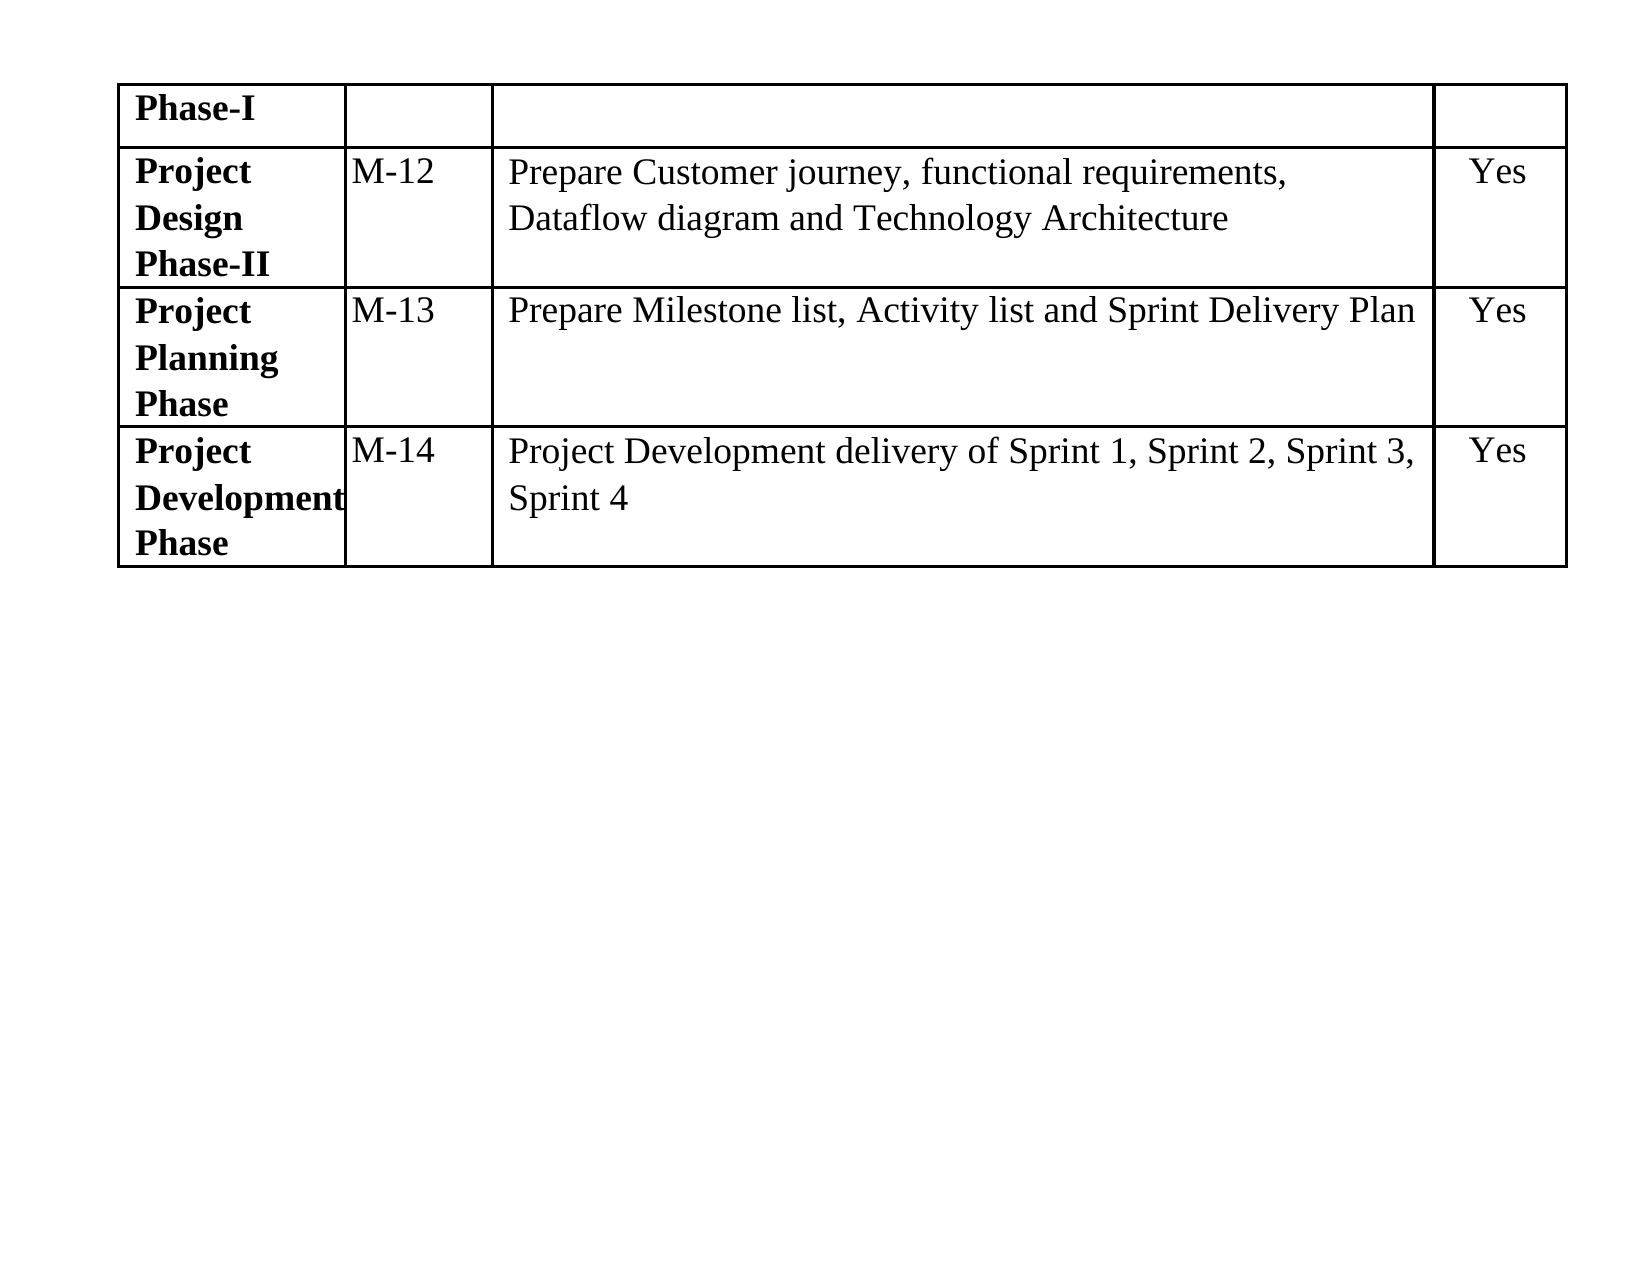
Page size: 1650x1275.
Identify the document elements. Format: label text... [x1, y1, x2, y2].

table_cell Prepare Customer journey, functional requirements, Dataflow diagram and Technology Architecture [494, 149, 1432, 286]
table_cell M-14 [347, 428, 491, 565]
table_cell Prepare Milestone list, Activity list and Sprint Delivery Plan [494, 289, 1432, 425]
table_header [1436, 86, 1565, 146]
table_cell Yes [1436, 428, 1565, 565]
table_cell Project Planning Phase [120, 289, 344, 425]
table_header [494, 86, 1432, 146]
table_header Phase-I [120, 86, 344, 146]
table_cell Yes [1436, 149, 1565, 286]
table_cell M-12 [347, 149, 491, 286]
table_cell M-13 [347, 289, 491, 425]
table_cell Project Design Phase-II [120, 149, 344, 286]
table_cell Project Development Phase [120, 428, 344, 565]
table_cell Project Development delivery of Sprint 1, Sprint 2, Sprint 3, Sprint 4 [494, 428, 1432, 565]
table_cell Yes [1436, 289, 1565, 425]
table_header [347, 86, 491, 146]
